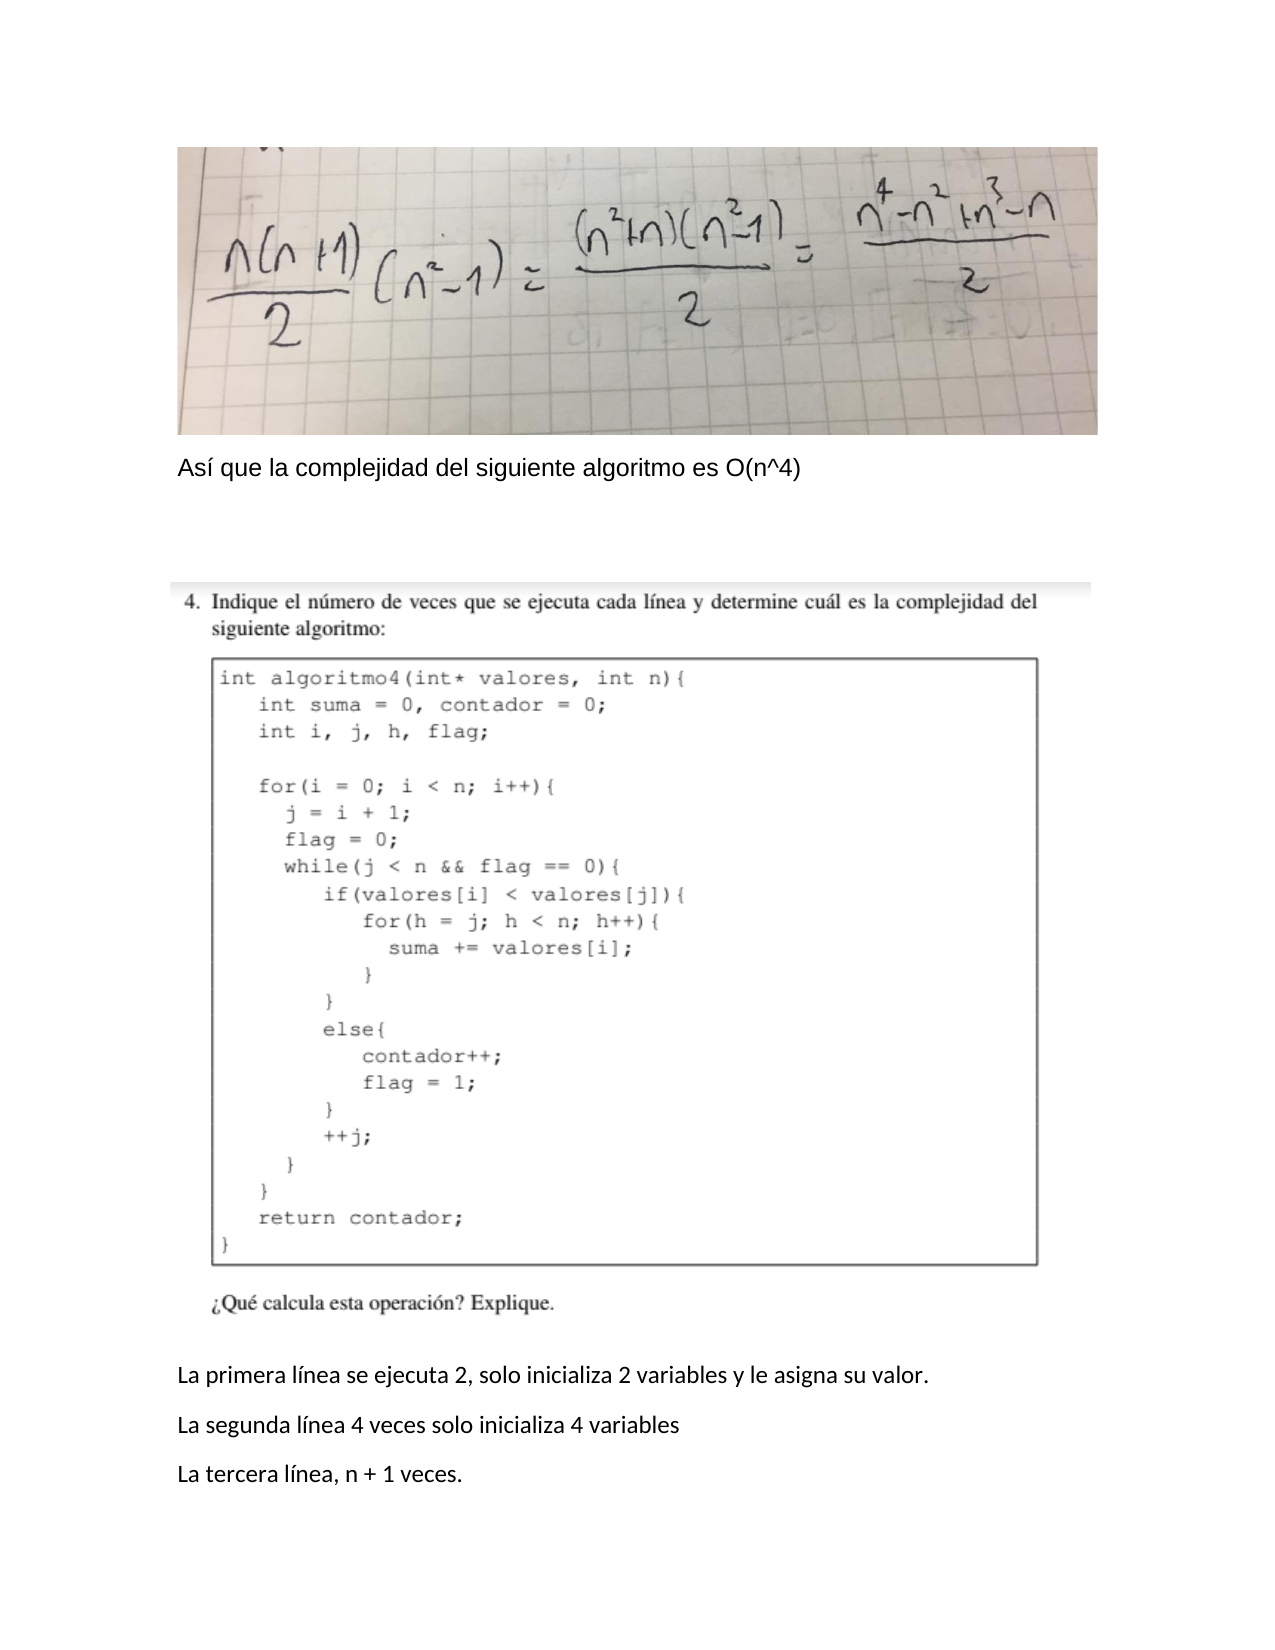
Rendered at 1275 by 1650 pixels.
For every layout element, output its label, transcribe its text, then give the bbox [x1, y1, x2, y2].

text La tercera línea, n + 1 veces. [177, 1459, 1098, 1489]
picture [170, 582, 1091, 1341]
text La segunda línea 4 veces solo inicializa 4 variables [177, 1409, 1098, 1439]
text La primera línea se ejecuta 2, solo inicializa 2 variables y le asigna su valor. [177, 1359, 1098, 1390]
picture [177, 147, 1098, 435]
text Así que la complejidad del siguiente algoritmo es O(n^4) [177, 453, 1098, 482]
